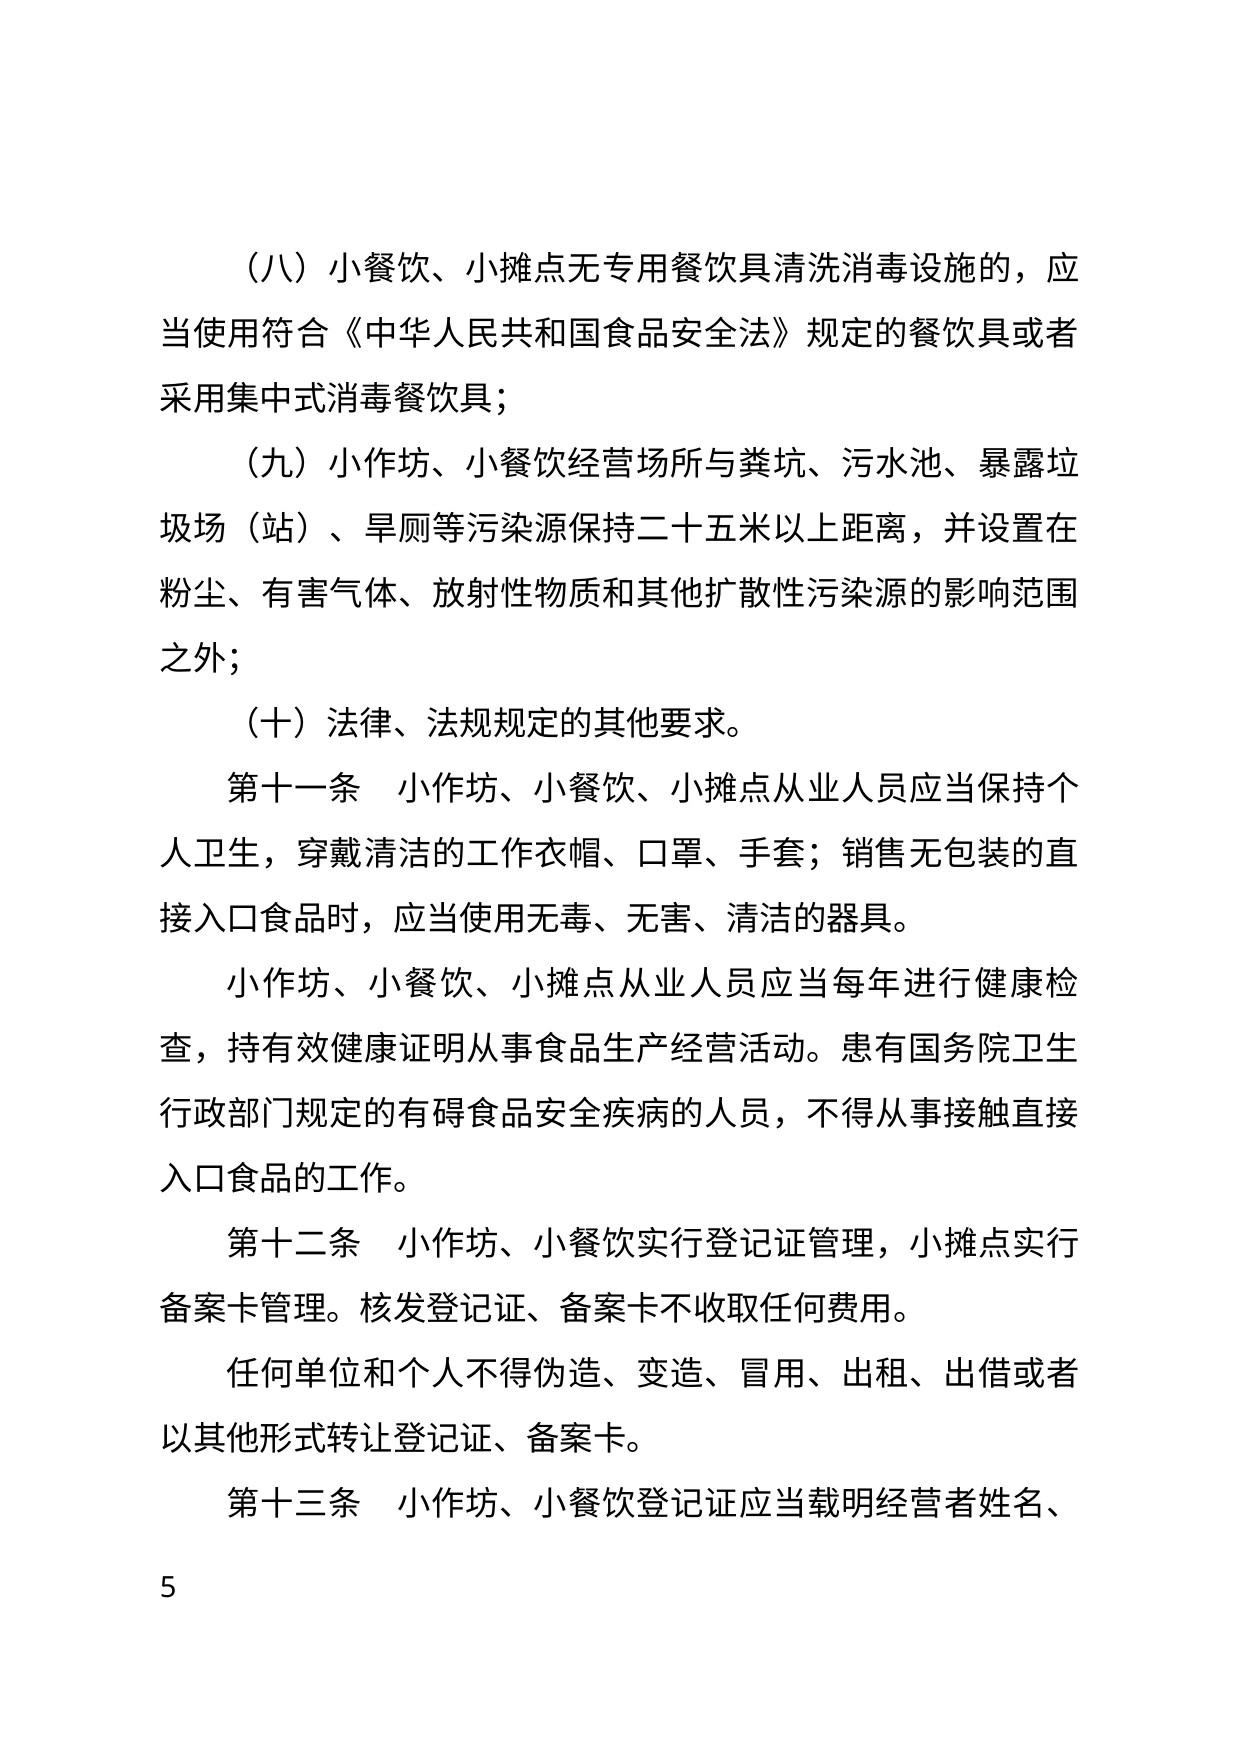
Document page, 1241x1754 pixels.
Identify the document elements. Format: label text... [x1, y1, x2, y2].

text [159, 1468, 1081, 1533]
text 第十二条 小作坊、小餐饮实行登记证管理，小摊点实行备案卡管理。核发登记证、备案卡不收取任何费用。 [159, 1208, 1081, 1338]
text （八）小餐饮、小摊点无专用餐饮具清洗消毒设施的，应当使用符合《中华人民共和国食品安全法》规定的餐饮具或者采用集中式消毒餐饮具； [159, 233, 1081, 428]
text 第十一条 小作坊、小餐饮、小摊点从业人员应当保持个人卫生，穿戴清洁的工作衣帽、口罩、手套；销售无包装的直接入口食品时，应当使用无毒、无害、清洁的器具。 [159, 753, 1081, 948]
text （九）小作坊、小餐饮经营场所与粪坑、污水池、暴露垃圾场（站）、旱厕等污染源保持二十五米以上距离，并设置在粉尘、有害气体、放射性物质和其他扩散性污染源的影响范围之外； [159, 428, 1081, 688]
text 小作坊、小餐饮、小摊点从业人员应当每年进行健康检查，持有效健康证明从事食品生产经营活动。患有国务院卫生行政部门规定的有碍食品安全疾病的人员，不得从事接触直接入口食品的工作。 [159, 948, 1081, 1208]
text 任何单位和个人不得伪造、变造、冒用、出租、出借或者以其他形式转让登记证、备案卡。 [159, 1338, 1081, 1468]
text （十）法律、法规规定的其他要求。 [159, 688, 1081, 753]
